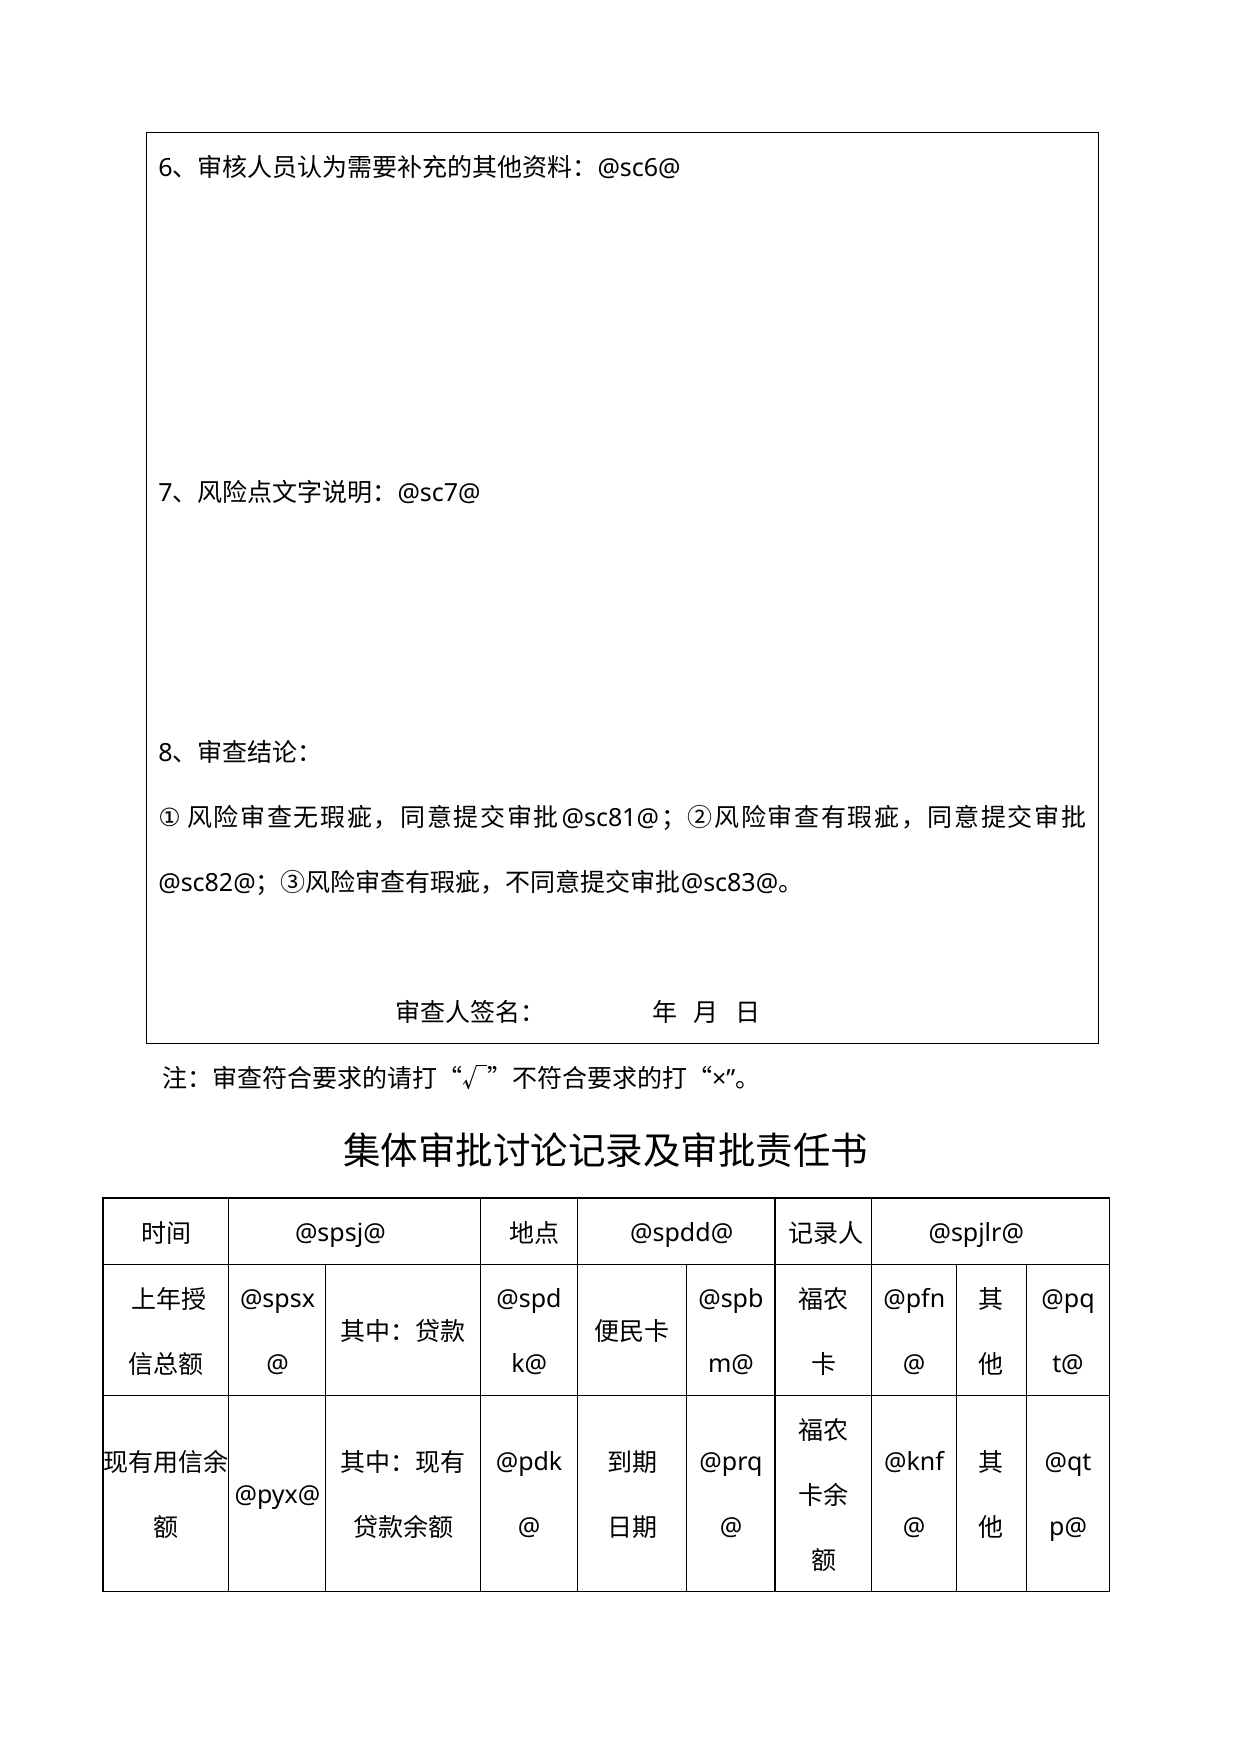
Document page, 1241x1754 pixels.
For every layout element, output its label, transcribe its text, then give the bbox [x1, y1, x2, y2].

table_header 地点 [481, 1199, 577, 1264]
table_cell 其他 [957, 1265, 1026, 1395]
table_cell 其中：贷款 [326, 1265, 480, 1395]
table_cell 便民卡 [578, 1265, 686, 1395]
table_cell 其中：现有贷款余额 [326, 1396, 480, 1591]
table_header @spdd@ [578, 1199, 774, 1264]
table_cell 福农卡余额 [776, 1396, 871, 1591]
table_cell 上年授 信总额 [104, 1265, 228, 1395]
text 集体审批讨论记录及审批责任书 [136, 1116, 1075, 1181]
table_cell @qtp@ [1027, 1396, 1109, 1591]
table_cell @spdk@ [481, 1265, 577, 1395]
table_cell @pqt@ [1027, 1265, 1109, 1395]
table_cell 福农卡 [776, 1265, 871, 1395]
table_cell @pfn@ [872, 1265, 956, 1395]
table_cell 其他 [957, 1396, 1026, 1591]
text 注：审查符合要求的请打“√”不符合要求的打“×”。 [136, 1044, 1104, 1109]
table_cell @knf@ [872, 1396, 956, 1591]
table_cell @spbm@ [687, 1265, 774, 1395]
table_cell 到期 日期 [578, 1396, 686, 1591]
table_cell @prq@ [687, 1396, 774, 1591]
table_cell @pyx@ [229, 1396, 325, 1591]
table_cell 现有用信余额 [104, 1396, 228, 1591]
table_cell @spsx@ [229, 1265, 325, 1395]
table_header @spsj@ [229, 1199, 480, 1264]
table_header 时间 [104, 1199, 228, 1264]
table_header 记录人 [776, 1199, 871, 1264]
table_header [147, 133, 1098, 1043]
table_cell @pdk@ [481, 1396, 577, 1591]
table_header @spjlr@ [872, 1199, 1109, 1264]
